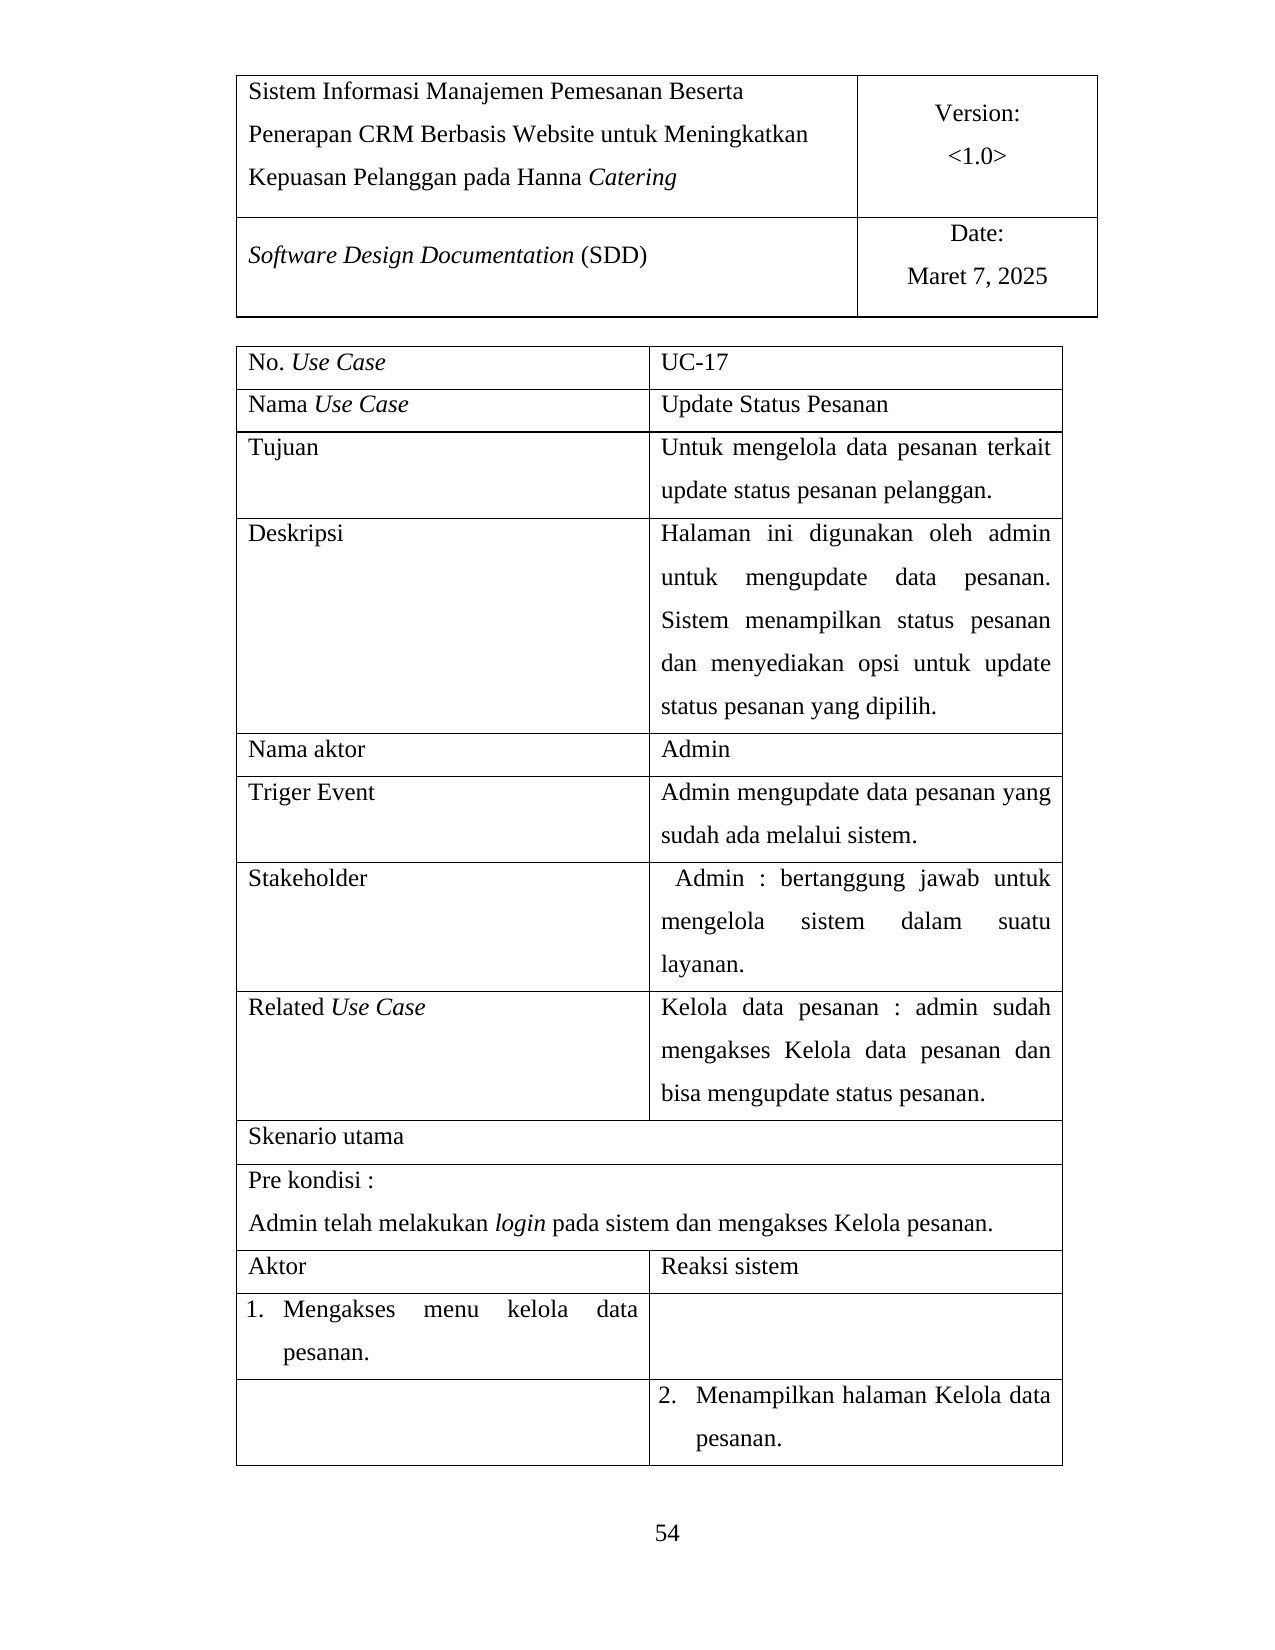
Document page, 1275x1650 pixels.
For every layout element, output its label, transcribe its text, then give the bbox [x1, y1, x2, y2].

table_cell Admin mengupdate data pesanan yang sudah ada melalui sistem. [650, 777, 1062, 862]
table_cell Deskripsi [237, 519, 649, 733]
table_cell Kelola data pesanan : admin sudah mengakses Kelola data pesanan dan bisa mengupdate status pesanan. [650, 992, 1062, 1120]
table_cell Admin [650, 734, 1062, 776]
table_cell Stakeholder [237, 863, 649, 991]
table_cell Update Status Pesanan [650, 390, 1062, 431]
table_cell Nama Use Case [237, 390, 649, 431]
table_cell Halaman ini digunakan oleh admin untuk mengupdate data pesanan. Sistem menampilkan status pesanan dan menyediakan opsi untuk update status pesanan yang dipilih. [650, 519, 1062, 733]
table_cell Nama aktor [237, 734, 649, 776]
table_cell UC-17 [650, 347, 1062, 388]
table_cell [650, 1294, 1062, 1379]
table_cell Admin : bertanggung jawab untuk mengelola sistem dalam suatu layanan. [650, 863, 1062, 991]
table_cell Untuk mengelola data pesanan terkait update status pesanan pelanggan. [650, 433, 1062, 517]
table_cell Menampilkan halaman Kelola data pesanan. [650, 1380, 1062, 1465]
table_cell Mengakses menu kelola data pesanan. [237, 1294, 649, 1379]
table_cell No. Use Case [237, 347, 649, 388]
table_cell Reaksi sistem [650, 1251, 1062, 1293]
table_cell Aktor [237, 1251, 649, 1293]
table_cell Pre kondisi : Admin telah melakukan login pada sistem dan mengakses Kelola pesanan. [237, 1165, 1062, 1250]
table_cell Related Use Case [237, 992, 649, 1120]
table_cell Skenario utama [237, 1121, 738, 1164]
table_cell [237, 1380, 649, 1465]
table_cell [738, 1121, 1062, 1164]
table_cell Tujuan [237, 433, 649, 517]
table_cell Triger Event [237, 777, 649, 862]
